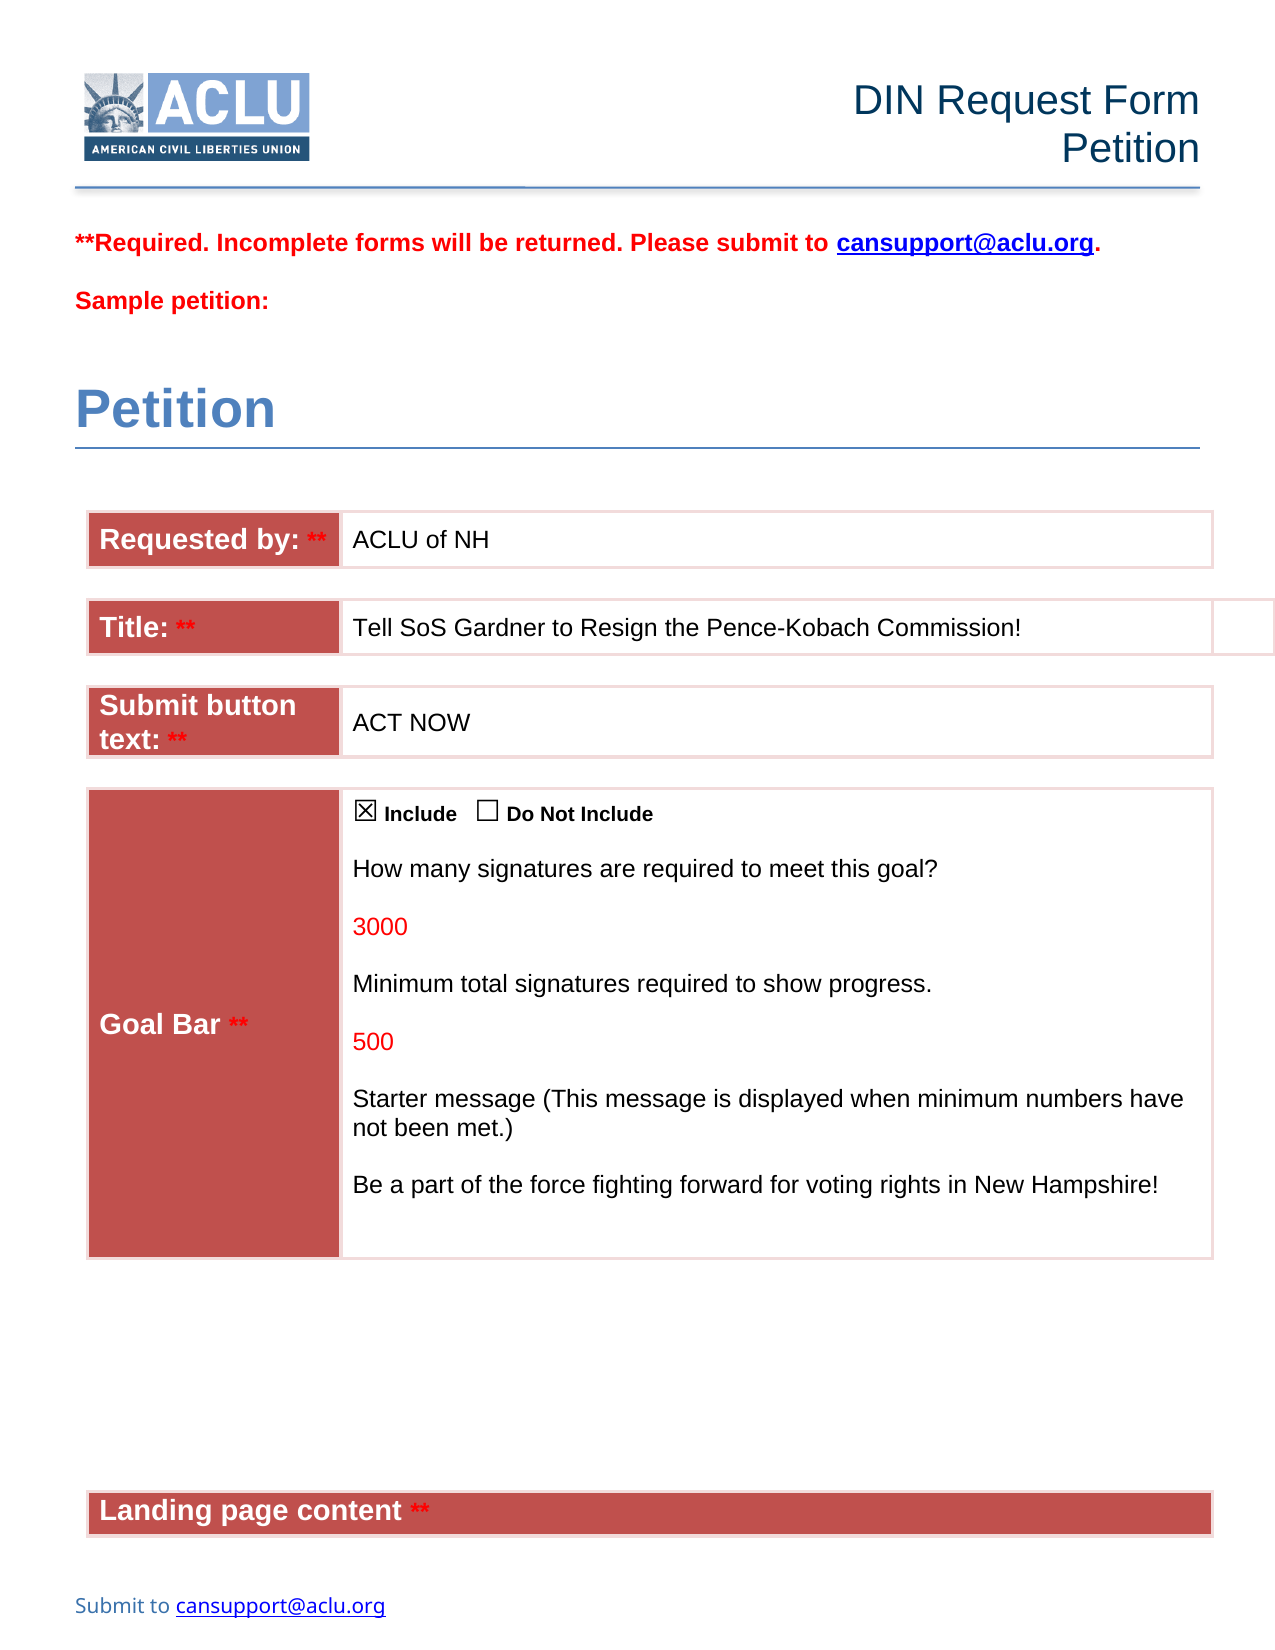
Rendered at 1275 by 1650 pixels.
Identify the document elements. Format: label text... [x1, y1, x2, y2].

table_header Tell SoS Gardner to Resign the Pence-Kobach Commission! [343, 601, 1211, 653]
table_header Include Do Not Include How many signatures are required to meet this goal? 3000 Minimum total signatures required to show progress. 500 Starter message (This message is displayed when minimum numbers have not been met.) Be a part of the force fighting forward for voting rights in New Hampshire! [343, 790, 1211, 1257]
table_header Submit button text: ** [89, 688, 339, 755]
text **Required. Incomplete forms will be returned. Please submit to cansupport@aclu.org. [75, 228, 1200, 257]
title Petition [75, 377, 1200, 447]
table_header [1214, 601, 1273, 653]
text Sample petition: [75, 286, 1200, 314]
table_header ACT NOW [343, 688, 1211, 755]
table_header Title: ** [89, 601, 339, 653]
table_header Requested by: ** [89, 513, 339, 566]
picture [84, 73, 310, 161]
table_header Goal Bar ** [89, 790, 339, 1257]
table_header ACLU of NH [343, 513, 1211, 566]
